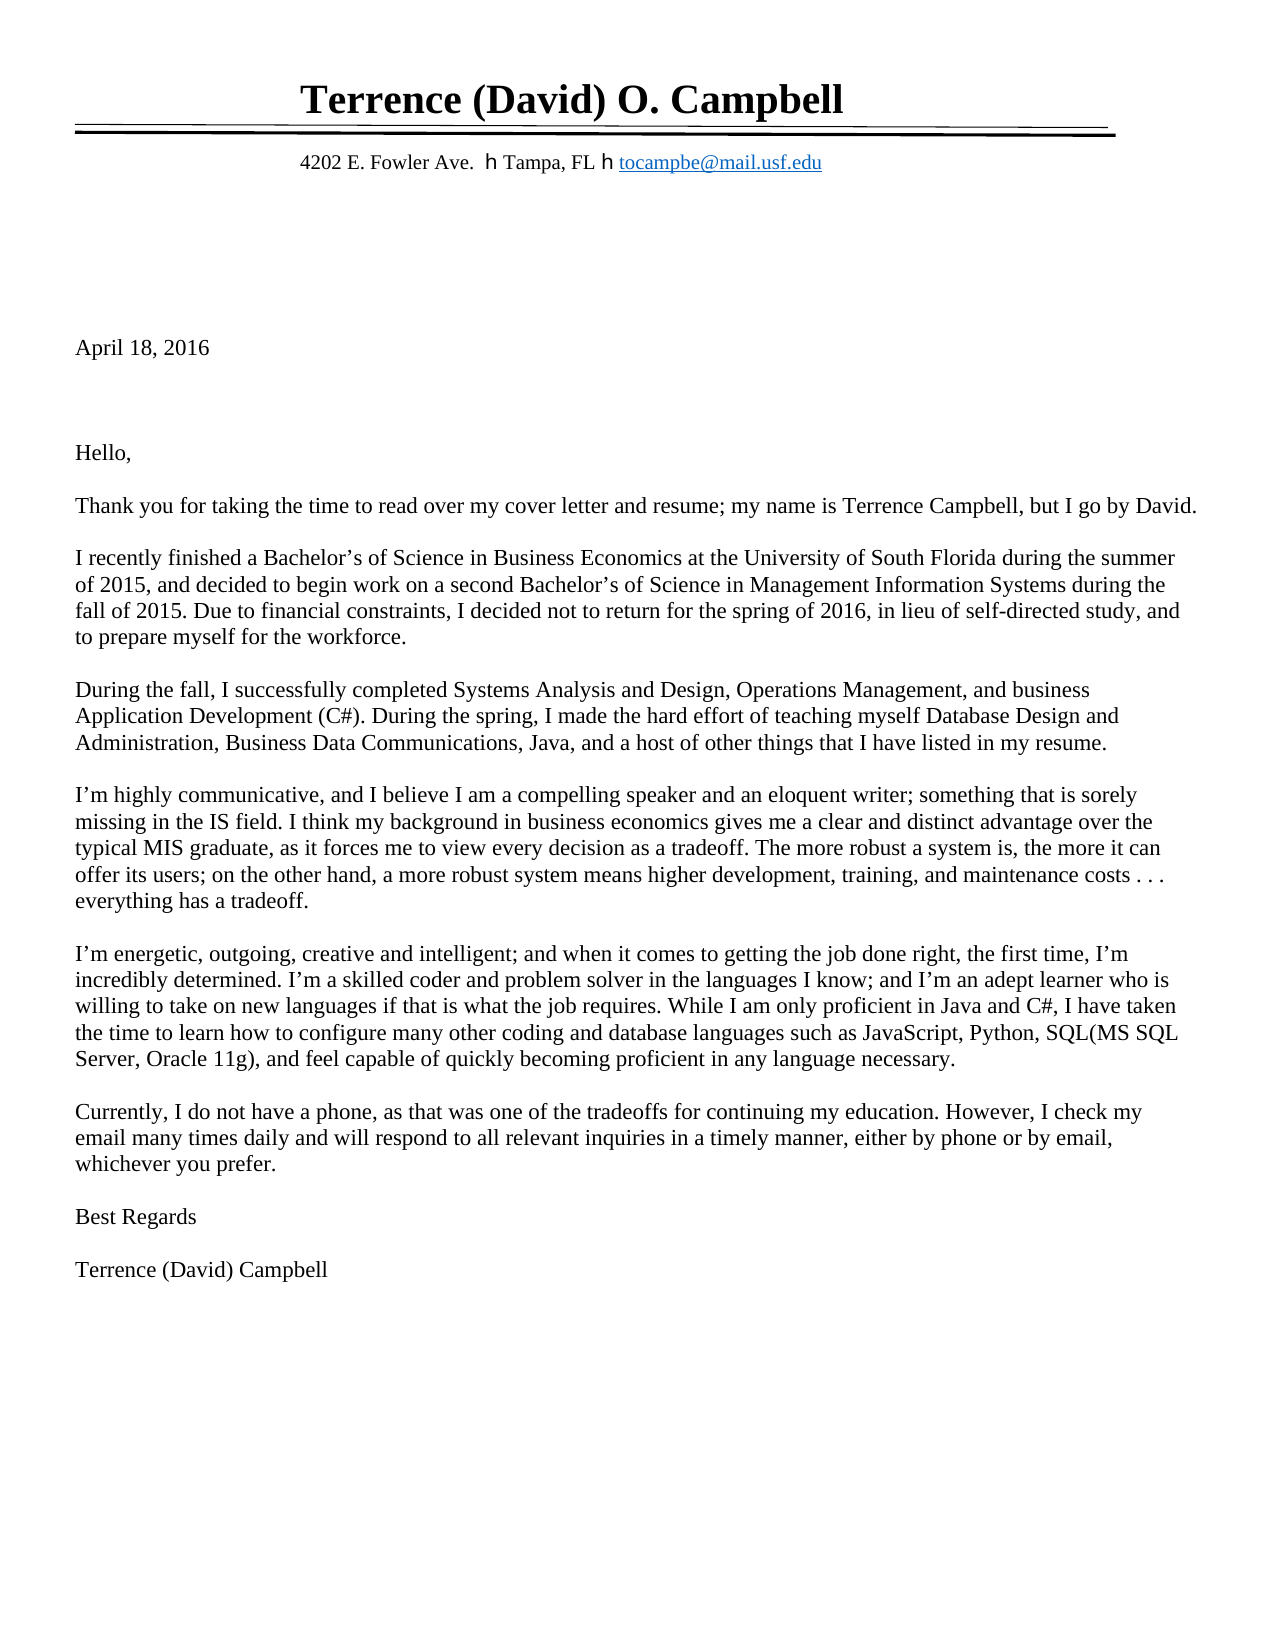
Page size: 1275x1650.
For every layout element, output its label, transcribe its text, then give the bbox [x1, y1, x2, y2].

text Currently, I do not have a phone, as that was one of the tradeoffs for continuing my education. However, I check my email many times daily and will respond to all relevant inquiries in a timely manner, either by phone or by email, whichever you prefer. [75, 1098, 1200, 1177]
text Terrence (David) Campbell [75, 1256, 1200, 1282]
text I’m highly communicative, and I believe I am a compelling speaker and an eloquent writer; something that is sorely missing in the IS field. I think my background in business economics gives me a clear and distinct advantage over the typical MIS graduate, as it forces me to view every decision as a tradeoff. The more robust a system is, the more it can offer its users; on the other hand, a more robust system means higher development, training, and maintenance costs . . . everything has a tradeoff. [75, 782, 1200, 913]
text Hello, [75, 439, 1200, 465]
text Thank you for taking the time to read over my cover letter and resume; my name is Terrence Campbell, but I go by David. [75, 492, 1200, 518]
text I’m energetic, outgoing, creative and intelligent; and when it comes to getting the job done right, the first time, I’m incredibly determined. I’m a skilled coder and problem solver in the languages I know; and I’m an adept learner who is willing to take on new languages if that is what the job requires. While I am only proficient in Java and C#, I have taken the time to learn how to configure many other coding and database languages such as JavaScript, Python, SQL(MS SQL Server, Oracle 11g), and feel capable of quickly becoming proficient in any language necessary. [75, 940, 1200, 1071]
text I recently finished a Bachelor’s of Science in Business Economics at the University of South Florida during the summer of 2015, and decided to begin work on a second Bachelor’s of Science in Management Information Systems during the fall of 2015. Due to financial constraints, I decided not to return for the spring of 2016, in lieu of self-directed study, and to prepare myself for the workforce. [75, 544, 1200, 650]
text 4202 E. Fowler Ave. h Tampa, FL h tocampbe@mail.usf.edu [225, 147, 1200, 175]
text Terrence (David) O. Campbell [225, 75, 1200, 123]
text During the fall, I successfully completed Systems Analysis and Design, Operations Management, and business Application Development (C#). During the spring, I made the hard effort of teaching myself Database Design and Administration, Business Data Communications, Java, and a host of other things that I have listed in my resume. [75, 676, 1200, 755]
text April 18, 2016 [75, 333, 1200, 360]
text Best Regards [75, 1203, 1200, 1229]
